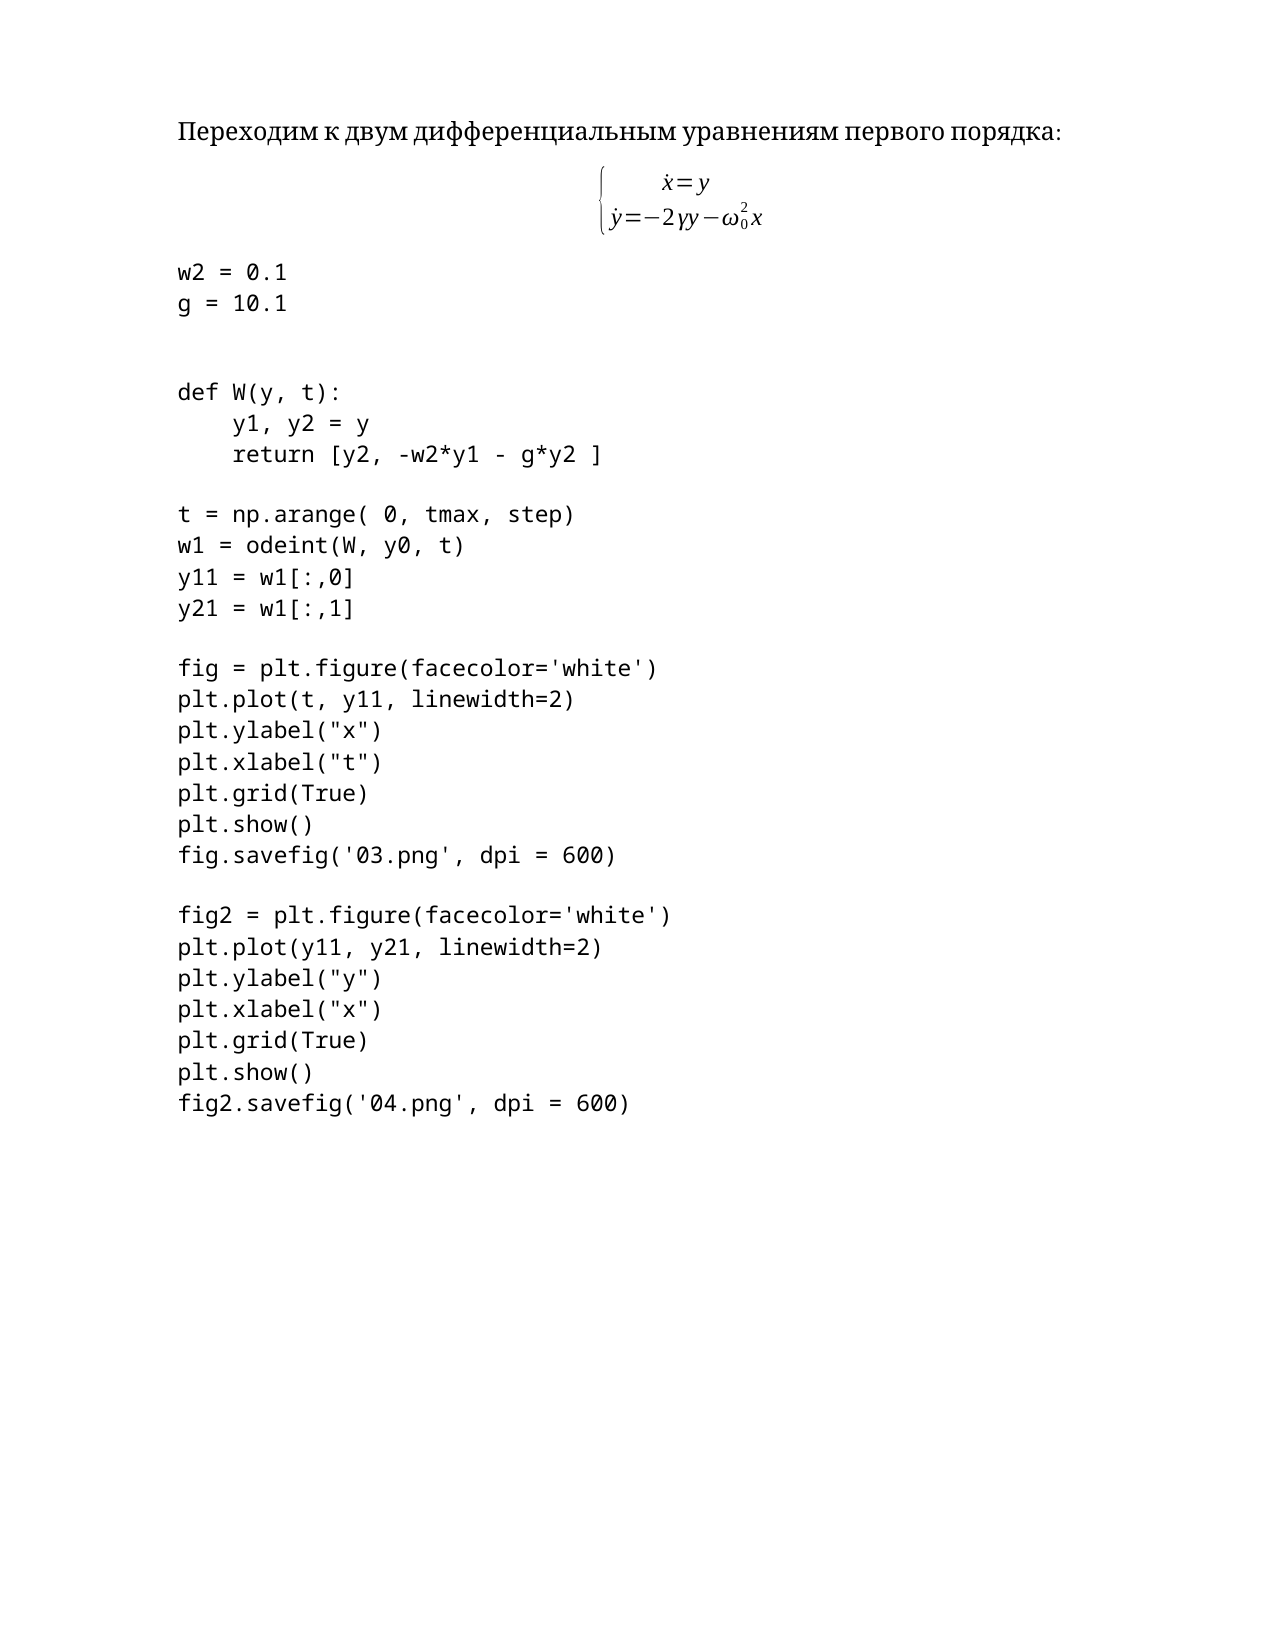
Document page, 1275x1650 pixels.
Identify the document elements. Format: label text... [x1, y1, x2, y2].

text Переходим к двум дифференциальным уравнениям первого порядка: [177, 118, 1186, 147]
text w2 = 0.1 g = 10.1 def W(y, t): y1, y2 = y return [y2, -w2*y1 - g*y2 ] t = np.arange( 0, tmax, step) w1 = odeint(W, y0, t) y11 = w1[:,0] y21 = w1[:,1] fig = plt.figure(facecolor='white') plt.plot(t, y11, linewidth=2) plt.ylabel("x") plt.xlabel("t") plt.grid(True) plt.show() fig.savefig('03.png', dpi = 600) fig2 = plt.figure(facecolor='white') plt.plot(y11, y21, linewidth=2) plt.ylabel("y") plt.xlabel("x") plt.grid(True) plt.show() fig2.savefig('04.png', dpi = 600) [177, 256, 1186, 1118]
